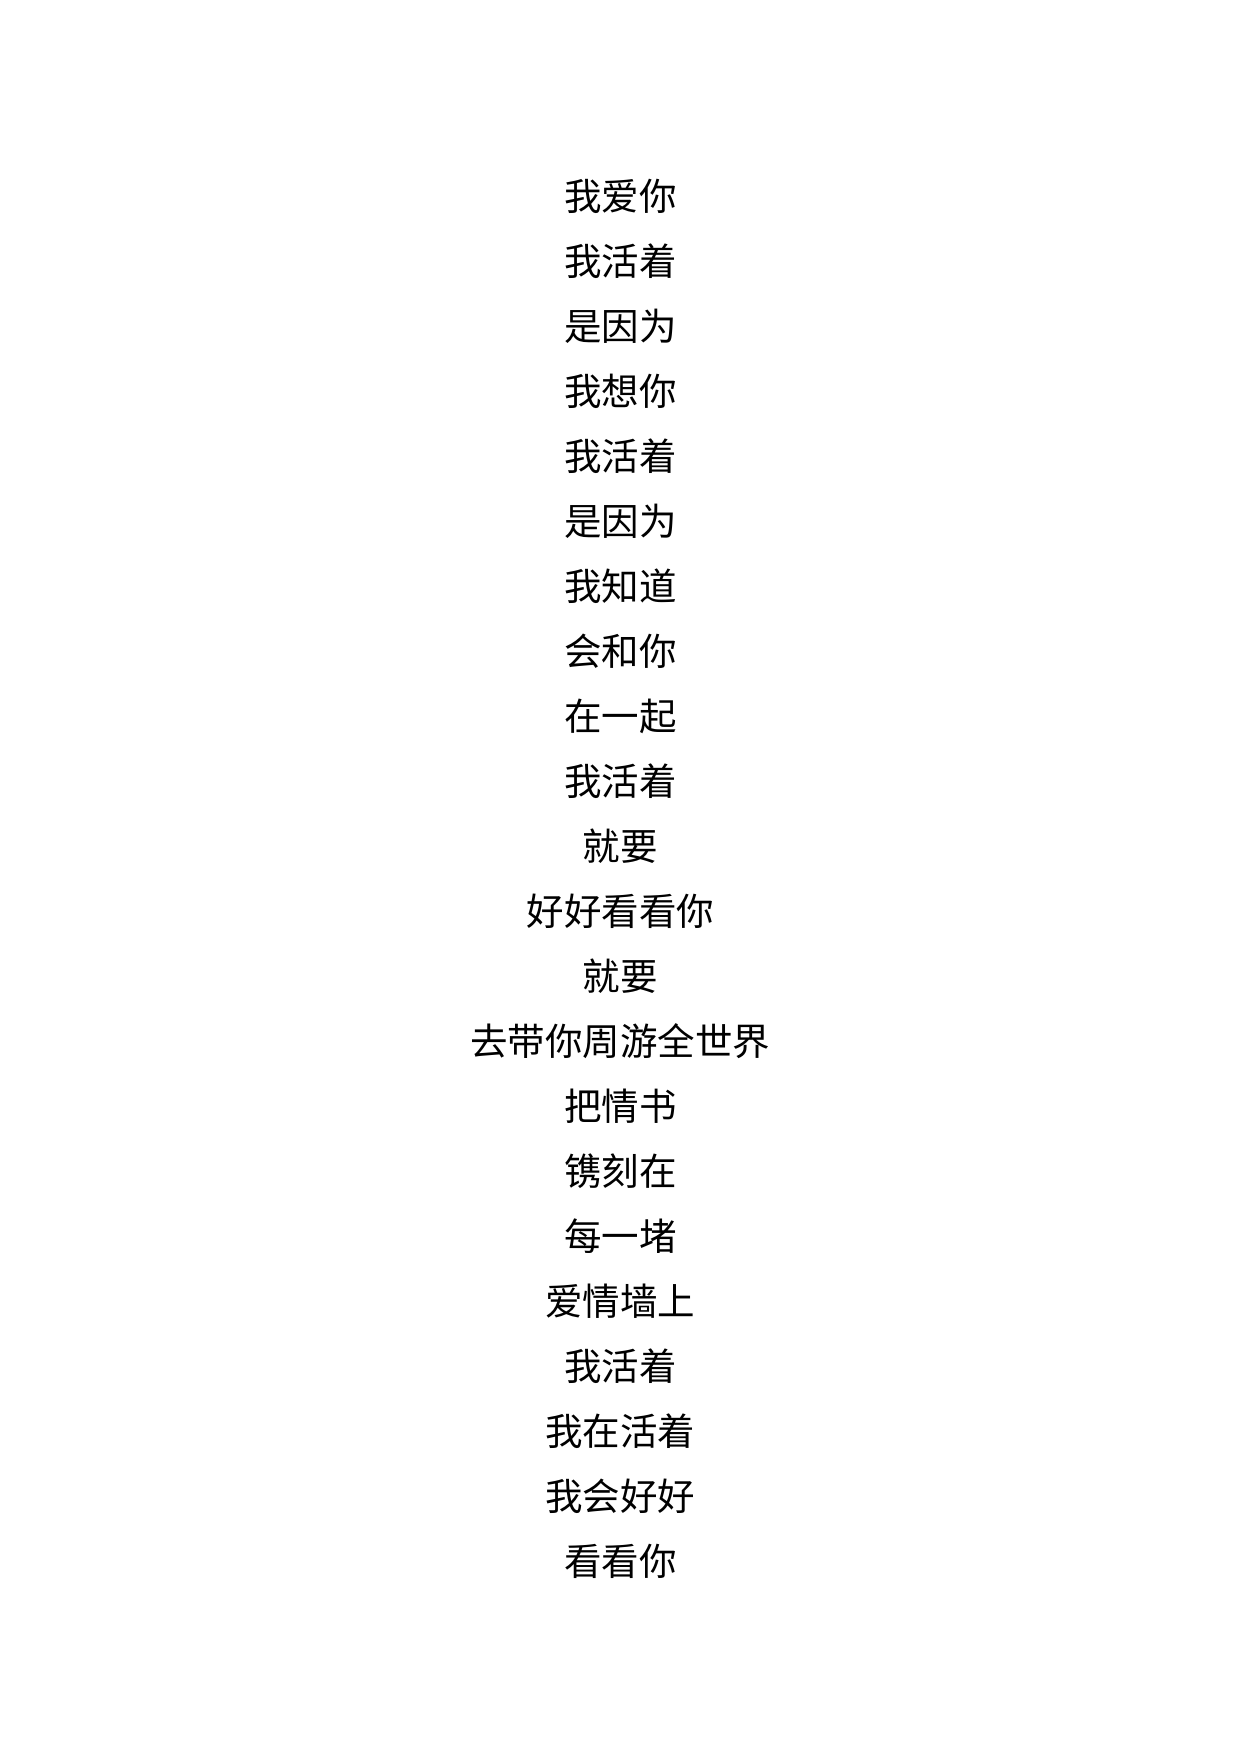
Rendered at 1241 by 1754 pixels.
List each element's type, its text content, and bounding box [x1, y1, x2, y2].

text 就要 [187, 942, 1053, 1007]
text 我活着 [187, 747, 1053, 812]
text 就要 [187, 812, 1053, 877]
text 我知道 [187, 552, 1053, 617]
text 我在活着 [187, 1397, 1053, 1462]
text 会和你 [187, 617, 1053, 682]
text 在一起 [187, 682, 1053, 747]
text 好好看看你 [187, 877, 1053, 942]
text 我想你 [187, 357, 1053, 422]
text 去带你周游全世界 [187, 1007, 1053, 1072]
text 我会好好 [187, 1462, 1053, 1527]
text 镌刻在 [187, 1137, 1053, 1202]
text 爱情墙上 [187, 1267, 1053, 1332]
text 我活着 [187, 422, 1053, 487]
text 把情书 [187, 1072, 1053, 1137]
text 是因为 [187, 292, 1053, 357]
text 每一堵 [187, 1202, 1053, 1267]
text 我活着 [187, 227, 1053, 292]
text 是因为 [187, 487, 1053, 552]
text 我活着 [187, 1332, 1053, 1397]
text 看看你 [187, 1527, 1053, 1592]
text 我爱你 [187, 162, 1053, 227]
